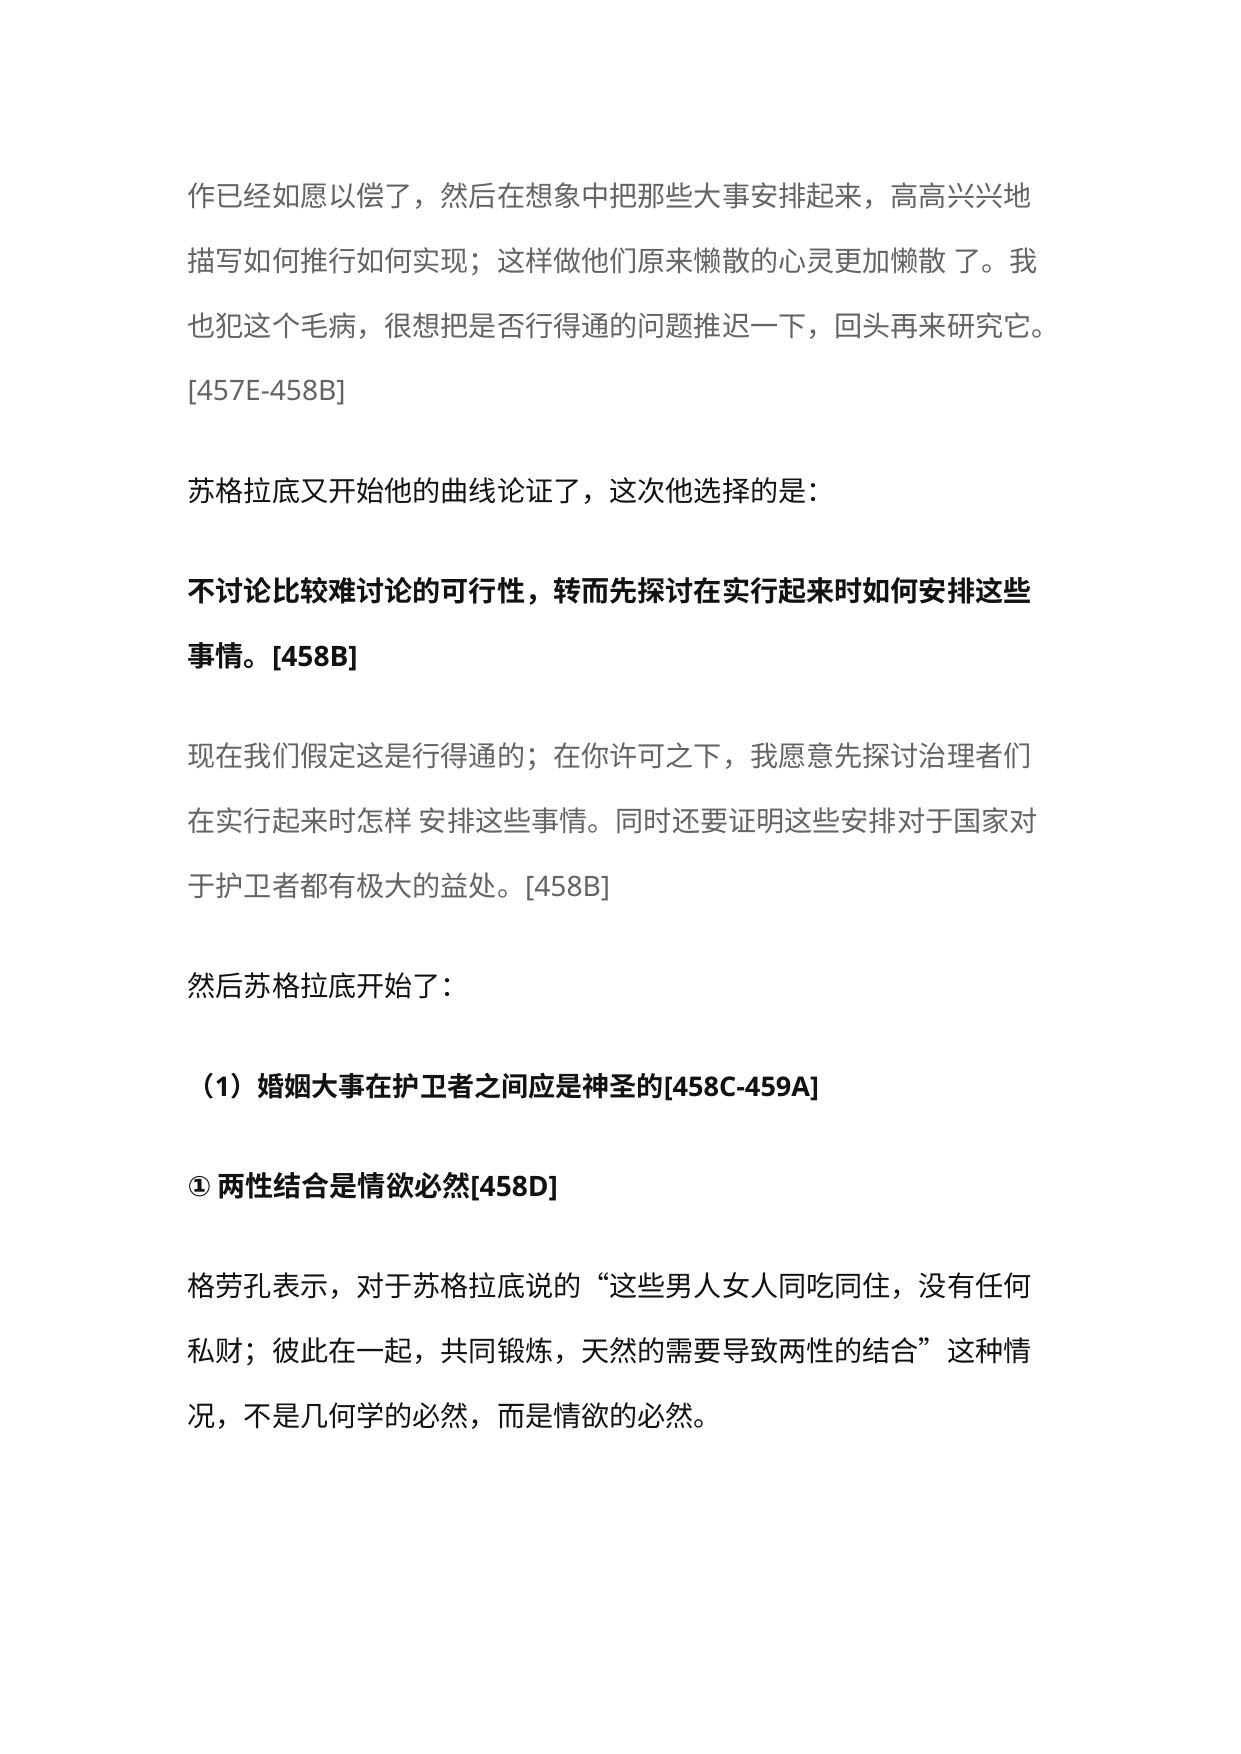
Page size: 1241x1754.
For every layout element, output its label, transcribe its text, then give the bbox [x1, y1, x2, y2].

text 不讨论比较难讨论的可行性，转而先探讨在实行起来时如何安排这些事情。[458B] [187, 557, 1053, 687]
text 然后苏格拉底开始了： [187, 952, 1053, 1017]
text 现在我们假定这是行得通的；在你许可之下，我愿意先探讨治理者们在实行起来时怎样 安排这些事情。同时还要证明这些安排对于国家对于护卫者都有极大的益处。[458B] [187, 722, 1053, 917]
text 格劳孔表示，对于苏格拉底说的“这些男人女人同吃同住，没有任何私财；彼此在一起，共同锻炼，天然的需要导致两性的结合”这种情况，不是几何学的必然，而是情欲的必然。 [187, 1252, 1053, 1447]
text 苏格拉底又开始他的曲线论证了，这次他选择的是： [187, 457, 1053, 522]
text ①两性结合是情欲必然[458D] [187, 1152, 1053, 1217]
text （1）婚姻大事在护卫者之间应是神圣的[458C-459A] [187, 1052, 1053, 1117]
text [187, 162, 1053, 422]
